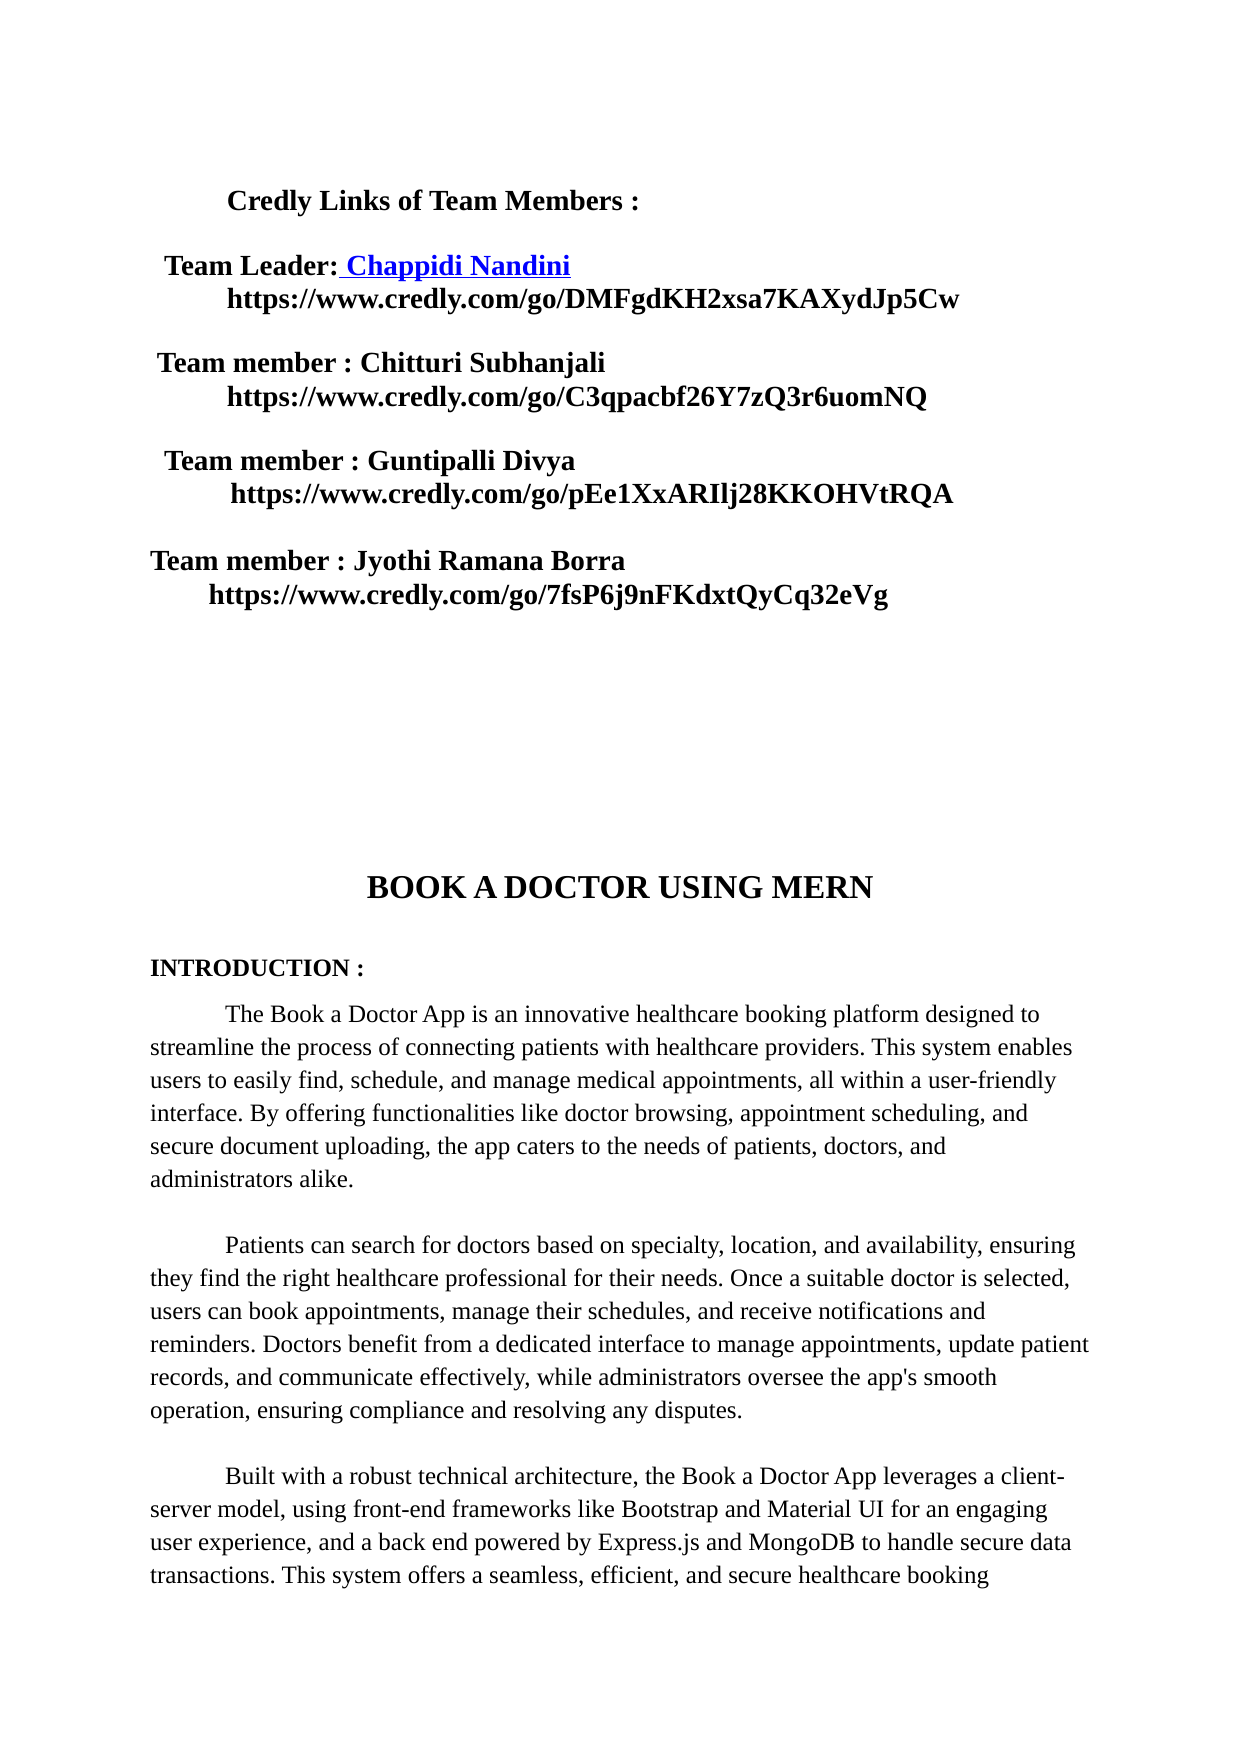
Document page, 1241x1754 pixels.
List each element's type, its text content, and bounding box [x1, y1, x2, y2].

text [150, 1461, 1090, 1589]
text BOOK A DOCTOR USING MERN [150, 868, 1090, 906]
text https://www.credly.com/go/C3qpacbf26Y7zQ3r6uomNQ [227, 379, 1009, 412]
text Credly Links of Team Members : [227, 183, 1009, 217]
text Team Leader: Chappidi Nandini [150, 248, 1009, 281]
text Team member : Jyothi Ramana Borra [150, 543, 1009, 577]
text Team member : Chitturi Subhanjali [150, 345, 1009, 379]
text The Book a Doctor App is an innovative healthcare booking platform designed to streamline the process of connecting patients with healthcare providers. This system enables users to easily find, schedule, and manage medical appointments, all within a user-friendly interface. By offering functionalities like doctor browsing, appointment scheduling, and secure document uploading, the app caters to the needs of patients, doctors, and administrators alike. [150, 999, 1090, 1193]
text https://www.credly.com/go/7fsP6j9nFKdxtQyCq32eVg [150, 577, 1009, 611]
text Patients can search for doctors based on specialty, location, and availability, ensuring they find the right healthcare professional for their needs. Once a suitable doctor is selected, users can book appointments, manage their schedules, and receive notifications and reminders. Doctors benefit from a dedicated interface to manage appointments, update patient records, and communicate effectively, while administrators oversee the app's smooth operation, ensuring compliance and resolving any disputes. [150, 1230, 1090, 1424]
text https://www.credly.com/go/pEe1XxARIlj28KKOHVtRQA [150, 476, 1009, 510]
text INTRODUCTION : [150, 953, 1090, 982]
text https://www.credly.com/go/DMFgdKH2xsa7KAXydJp5Cw [227, 281, 1009, 315]
text Team member : Guntipalli Divya [150, 443, 1009, 476]
